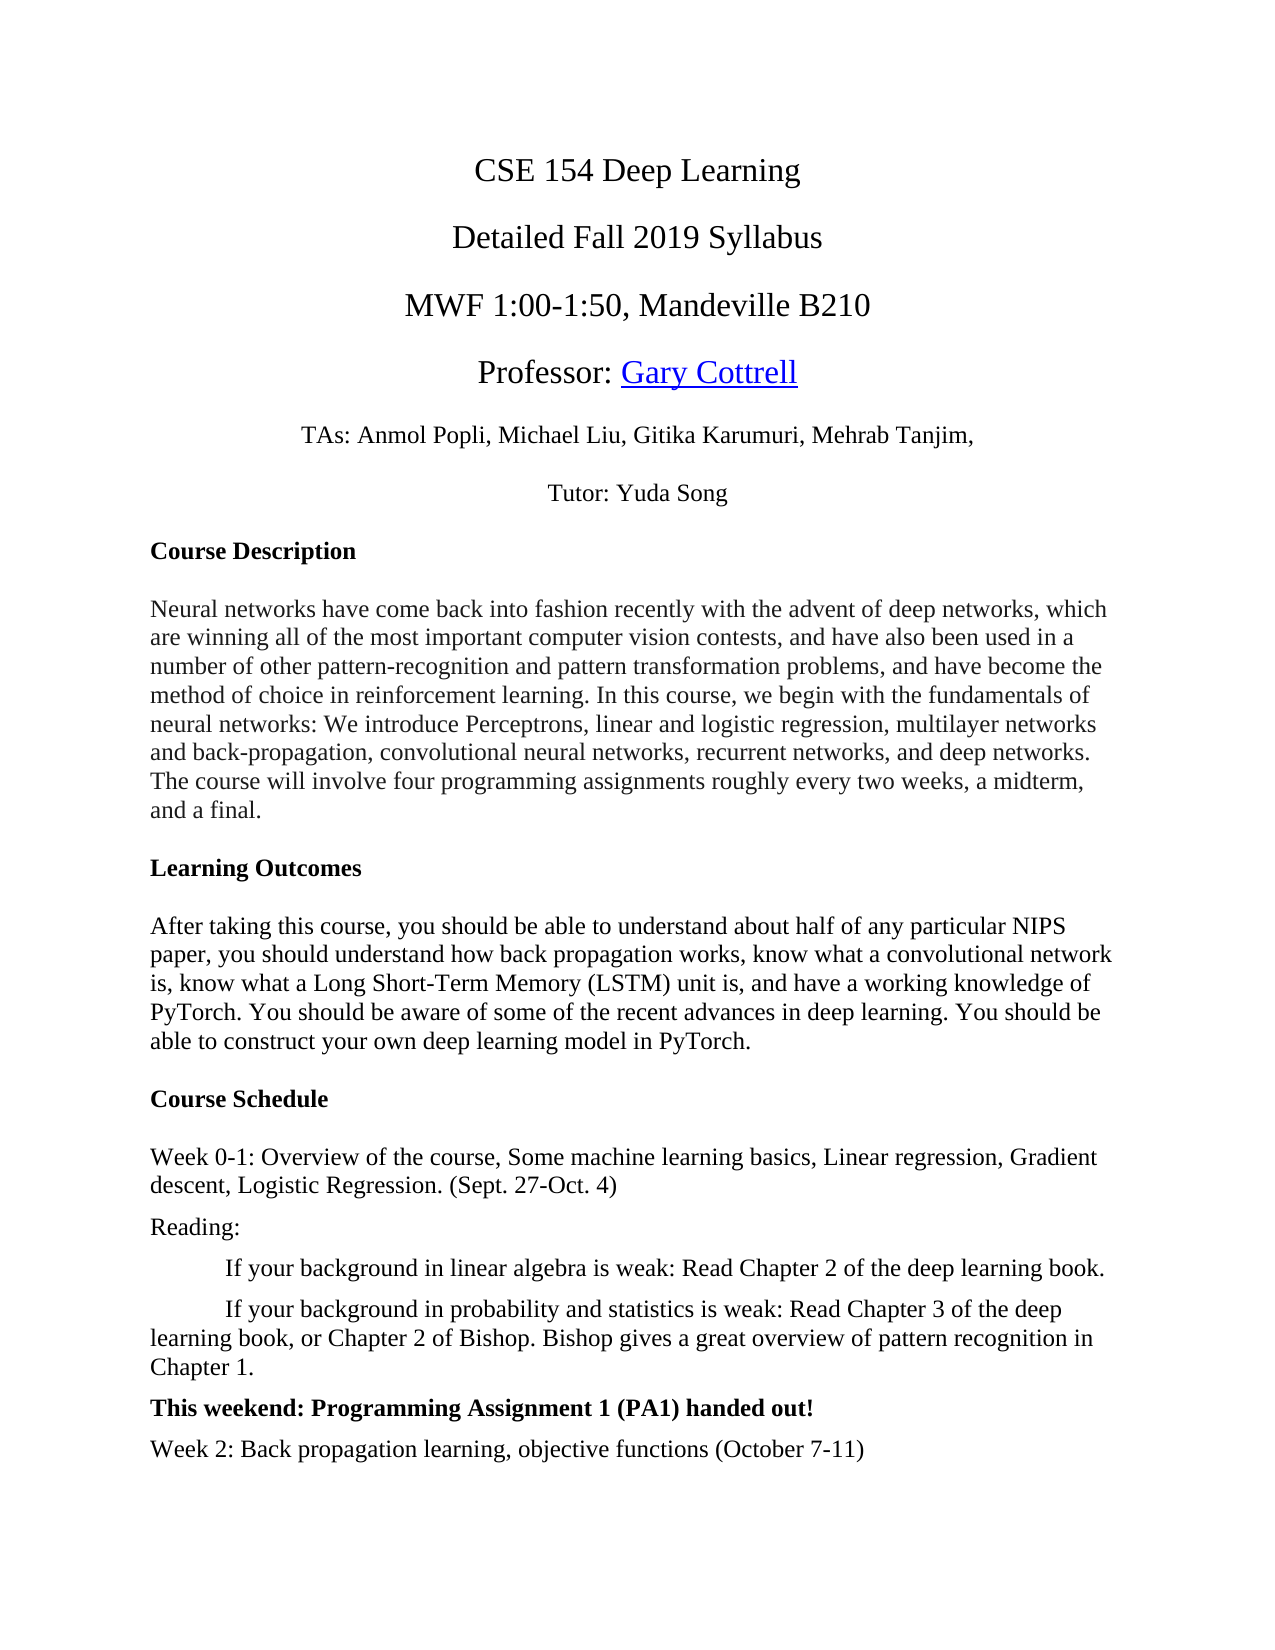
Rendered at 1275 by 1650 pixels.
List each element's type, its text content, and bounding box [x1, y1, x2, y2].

text If your background in linear algebra is weak: Read Chapter 2 of the deep learning book. [150, 1253, 1125, 1282]
text Course Schedule [150, 1084, 1125, 1112]
text Professor: Gary Cottrell [150, 352, 1125, 391]
text CSE 154 Deep Learning [150, 150, 1125, 188]
text Week 0-1: Overview of the course, Some machine learning basics, Linear regression, Gradient descent, Logistic Regression. (Sept. 27-Oct. 4) [150, 1142, 1125, 1199]
text Week 2: Back propagation learning, objective functions (October 7-11) [150, 1434, 1125, 1463]
text If your background in probability and statistics is weak: Read Chapter 3 of the deep learning book, or Chapter 2 of Bishop. Bishop gives a great overview of pattern recognition in Chapter 1. [150, 1294, 1125, 1380]
text Neural networks have come back into fashion recently with the advent of deep networks, which are winning all of the most important computer vision contests, and have also been used in a number of other pattern-recognition and pattern transformation problems, and have become the method of choice in reinforcement learning. In this course, we begin with the fundamentals of neural networks: We introduce Perceptrons, linear and logistic regression, multilayer networks and back-propagation, convolutional neural networks, recurrent networks, and deep networks. The course will involve four programming assignments roughly every two weeks, a midterm, and a final. [150, 594, 1125, 824]
text Detailed Fall 2019 Syllabus [150, 217, 1125, 256]
text TAs: Anmol Popli, Michael Liu, Gitika Karumuri, Mehrab Tanjim, [150, 420, 1125, 449]
text Course Description [150, 536, 1125, 564]
text Tutor: Yuda Song [150, 478, 1125, 507]
text After taking this course, you should be able to understand about half of any particular NIPS paper, you should understand how back propagation works, know what a convolutional network is, know what a Long Short-Term Memory (LSTM) unit is, and have a working knowledge of PyTorch. You should be aware of some of the recent advances in deep learning. You should be able to construct your own deep learning model in PyTorch. [150, 911, 1125, 1054]
text Learning Outcomes [150, 853, 1125, 882]
text This weekend: Programming Assignment 1 (PA1) handed out! [150, 1393, 1125, 1422]
text Reading: [150, 1212, 1125, 1240]
text MWF 1:00-1:50, Mandeville B210 [150, 285, 1125, 323]
